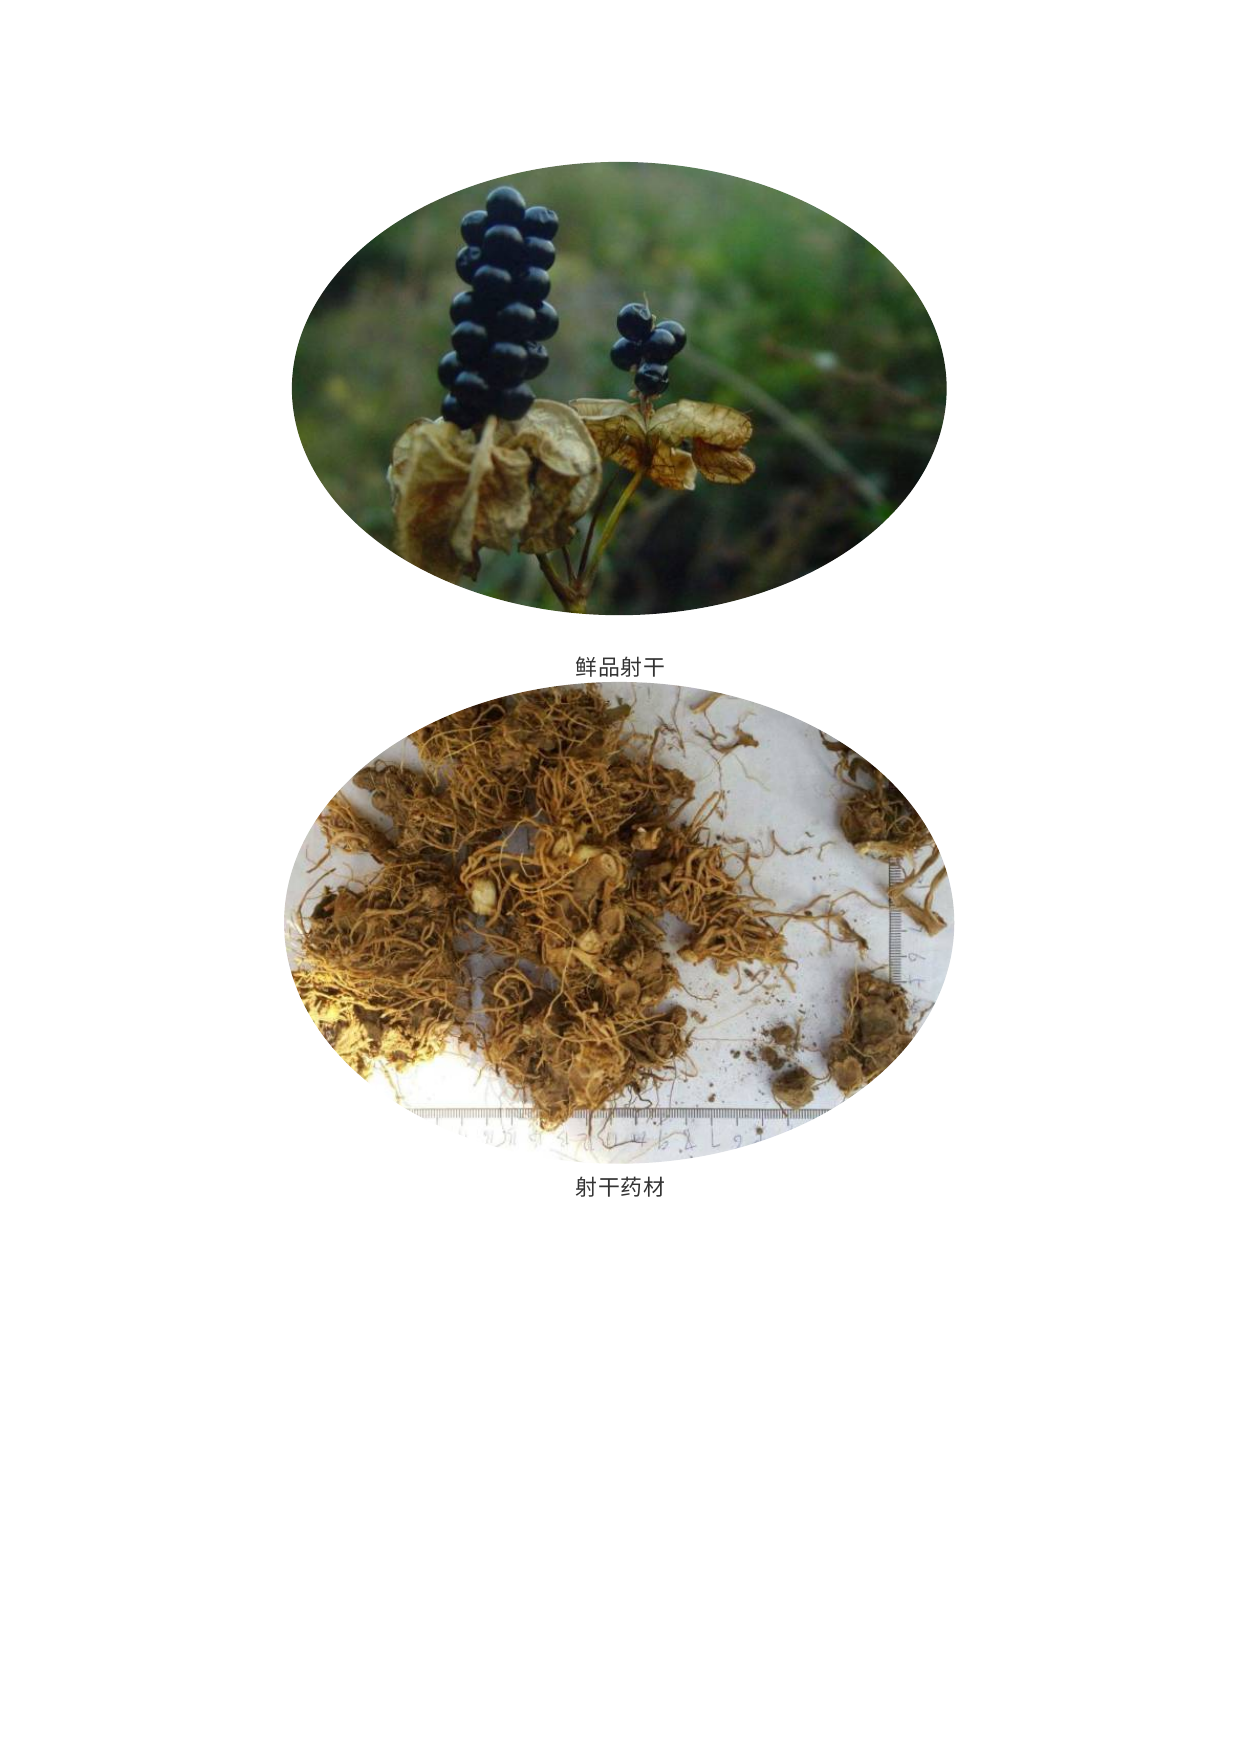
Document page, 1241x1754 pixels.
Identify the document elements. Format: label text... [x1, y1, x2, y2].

picture [291, 161, 947, 616]
picture [284, 681, 955, 1164]
